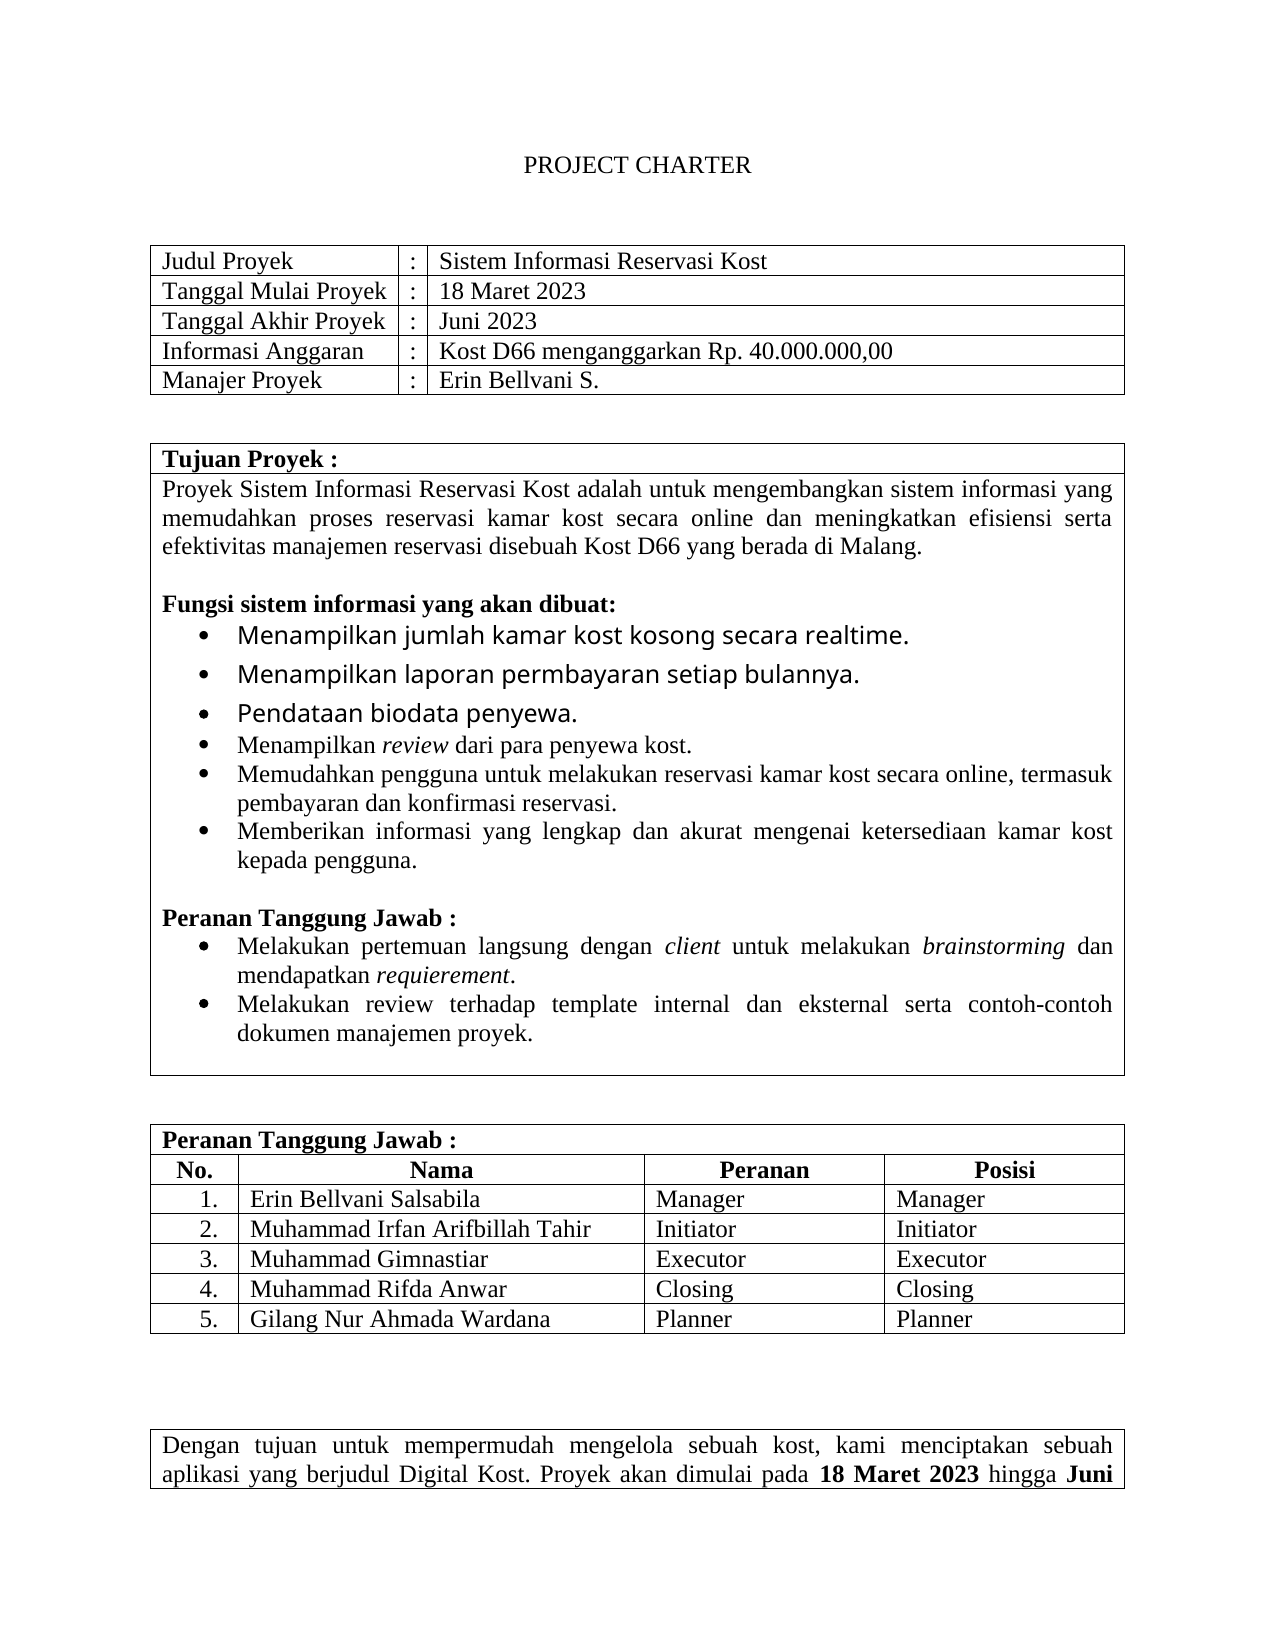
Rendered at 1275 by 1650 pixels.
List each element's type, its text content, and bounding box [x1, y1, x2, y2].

table_cell : [399, 366, 427, 394]
table_header Peranan Tanggung Jawab : [151, 1125, 1124, 1154]
table_cell Tanggal Mulai Proyek [151, 276, 398, 305]
table_cell Executor [885, 1244, 1124, 1273]
table_cell Planner [645, 1304, 884, 1332]
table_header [151, 1430, 1124, 1487]
table_header Tujuan Proyek : [151, 444, 1124, 473]
table_cell Closing [645, 1274, 884, 1303]
table_cell 18 Maret 2023 [428, 276, 1124, 305]
table_header : [399, 246, 427, 275]
table_cell [151, 1244, 238, 1273]
table_cell Initiator [645, 1214, 884, 1243]
table_cell Erin Bellvani Salsabila [239, 1185, 644, 1213]
table_header Judul Proyek [151, 246, 398, 275]
table_cell Muhammad Rifda Anwar [239, 1274, 644, 1303]
table_cell : [399, 306, 427, 335]
table_cell Tanggal Akhir Proyek [151, 306, 398, 335]
table_header Sistem Informasi Reservasi Kost [428, 246, 1124, 275]
table_cell : [399, 336, 427, 364]
table_cell Peranan [645, 1155, 884, 1183]
table_cell Muhammad Irfan Arifbillah Tahir [239, 1214, 644, 1243]
table_cell [151, 1304, 238, 1332]
table_cell [151, 1214, 238, 1243]
table_cell No. [151, 1155, 238, 1183]
table_cell Manager [645, 1185, 884, 1213]
table_cell Posisi [885, 1155, 1124, 1183]
table_cell [151, 1274, 238, 1303]
table_cell [151, 1185, 238, 1213]
table_cell Erin Bellvani S. [428, 366, 1124, 394]
table_cell Juni 2023 [428, 306, 1124, 335]
table_cell : [399, 276, 427, 305]
text PROJECT CHARTER [150, 150, 1125, 179]
table_cell Initiator [885, 1214, 1124, 1243]
table_cell Executor [645, 1244, 884, 1273]
table_cell Muhammad Gimnastiar [239, 1244, 644, 1273]
table_cell Planner [885, 1304, 1124, 1332]
table_cell Proyek Sistem Informasi Reservasi Kost adalah untuk mengembangkan sistem informasi yang memudahkan proses reservasi kamar kost secara online dan meningkatkan efisiensi serta efektivitas manajemen reservasi disebuah Kost D66 yang berada di Malang. Fungsi sistem informasi yang akan dibuat: Menampilkan jumlah kamar kost kosong secara realtime. Menampilkan laporan permbayaran setiap bulannya. Pendataan biodata penyewa. Menampilkan review dari para penyewa kost. Memudahkan pengguna untuk melakukan reservasi kamar kost secara online, termasuk pembayaran dan konfirmasi reservasi. Memberikan informasi yang lengkap dan akurat mengenai ketersediaan kamar kost kepada pengguna. Peranan Tanggung Jawab : Melakukan pertemuan langsung dengan client untuk melakukan brainstorming dan mendapatkan requierement. Melakukan review terhadap template internal dan eksternal serta contoh-contoh dokumen manajemen proyek. [151, 474, 1124, 1075]
table_cell Manajer Proyek [151, 366, 398, 394]
table_cell Gilang Nur Ahmada Wardana [239, 1304, 644, 1332]
table_cell Closing [885, 1274, 1124, 1303]
table_cell Informasi Anggaran [151, 336, 398, 364]
table_cell Kost D66 menganggarkan Rp. 40.000.000,00 [428, 336, 1124, 364]
table_cell Manager [885, 1185, 1124, 1213]
table_cell Nama [239, 1155, 644, 1183]
